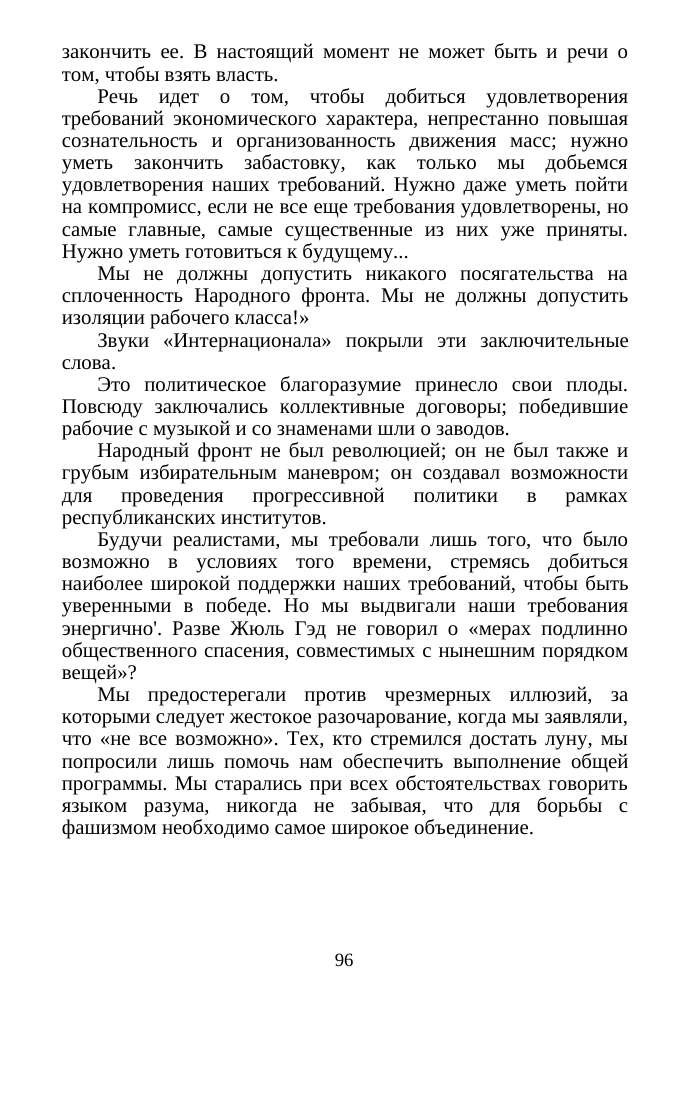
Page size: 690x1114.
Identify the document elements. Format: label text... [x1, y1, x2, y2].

text Мы предостерегали против чрезмерных иллюзий, за которыми следует жестокое разочарование, когда мы заявляли, что «не все возможно». Тех, кто стремился достать луну, мы попросили лишь помочь нам обеспечить выполнение общей программы. Мы старались при всех обстоятельствах говорить языком разума, никогда не забывая, что для борьбы с фашизмом необходимо самое широкое объединение. [62, 684, 628, 839]
text Это политическое благоразумие принесло свои плоды. Повсюду заключались коллективные договоры; победившие рабочие с музыкой и со знаменами шли о заводов. [62, 374, 628, 440]
text 96 [334, 949, 353, 971]
text Звуки «Интернационала» покрыли эти заключительные слова. [62, 329, 628, 374]
text закончить ее. В настоящий момент не может быть и речи о том, чтобы взять власть. [62, 41, 628, 86]
text Мы не должны допустить никакого посягательства на сплоченность Народного фронта. Мы не должны допустить изоляции рабочего класса!» [62, 263, 628, 329]
text Будучи реалистами, мы требовали лишь того, что было возможно в условиях того времени, стремясь добиться наиболее широкой поддержки наших требований, чтобы быть уверенными в победе. Но мы выдвигали наши требования энергично'. Разве Жюль Гэд не говорил о «мерах подлинно общественного спасения, совместимых с нынешним порядком вещей»? [62, 529, 628, 684]
text Речь идет о том, чтобы добиться удовлетворения требований экономического характера, непрестанно повышая сознательность и организованность движения масс; нужно уметь закончить забастовку, как только мы добьемся удовлетворения наших требований. Нужно даже уметь пойти на компромисс, если не все еще требования удовлетворены, но самые главные, самые существенные из них уже приняты. Нужно уметь готовиться к будущему... [62, 86, 628, 263]
text Народный фронт не был революцией; он не был также и грубым избирательным маневром; он создавал возможности для проведения прогрессивной политики в рамках республиканских институтов. [62, 440, 628, 529]
